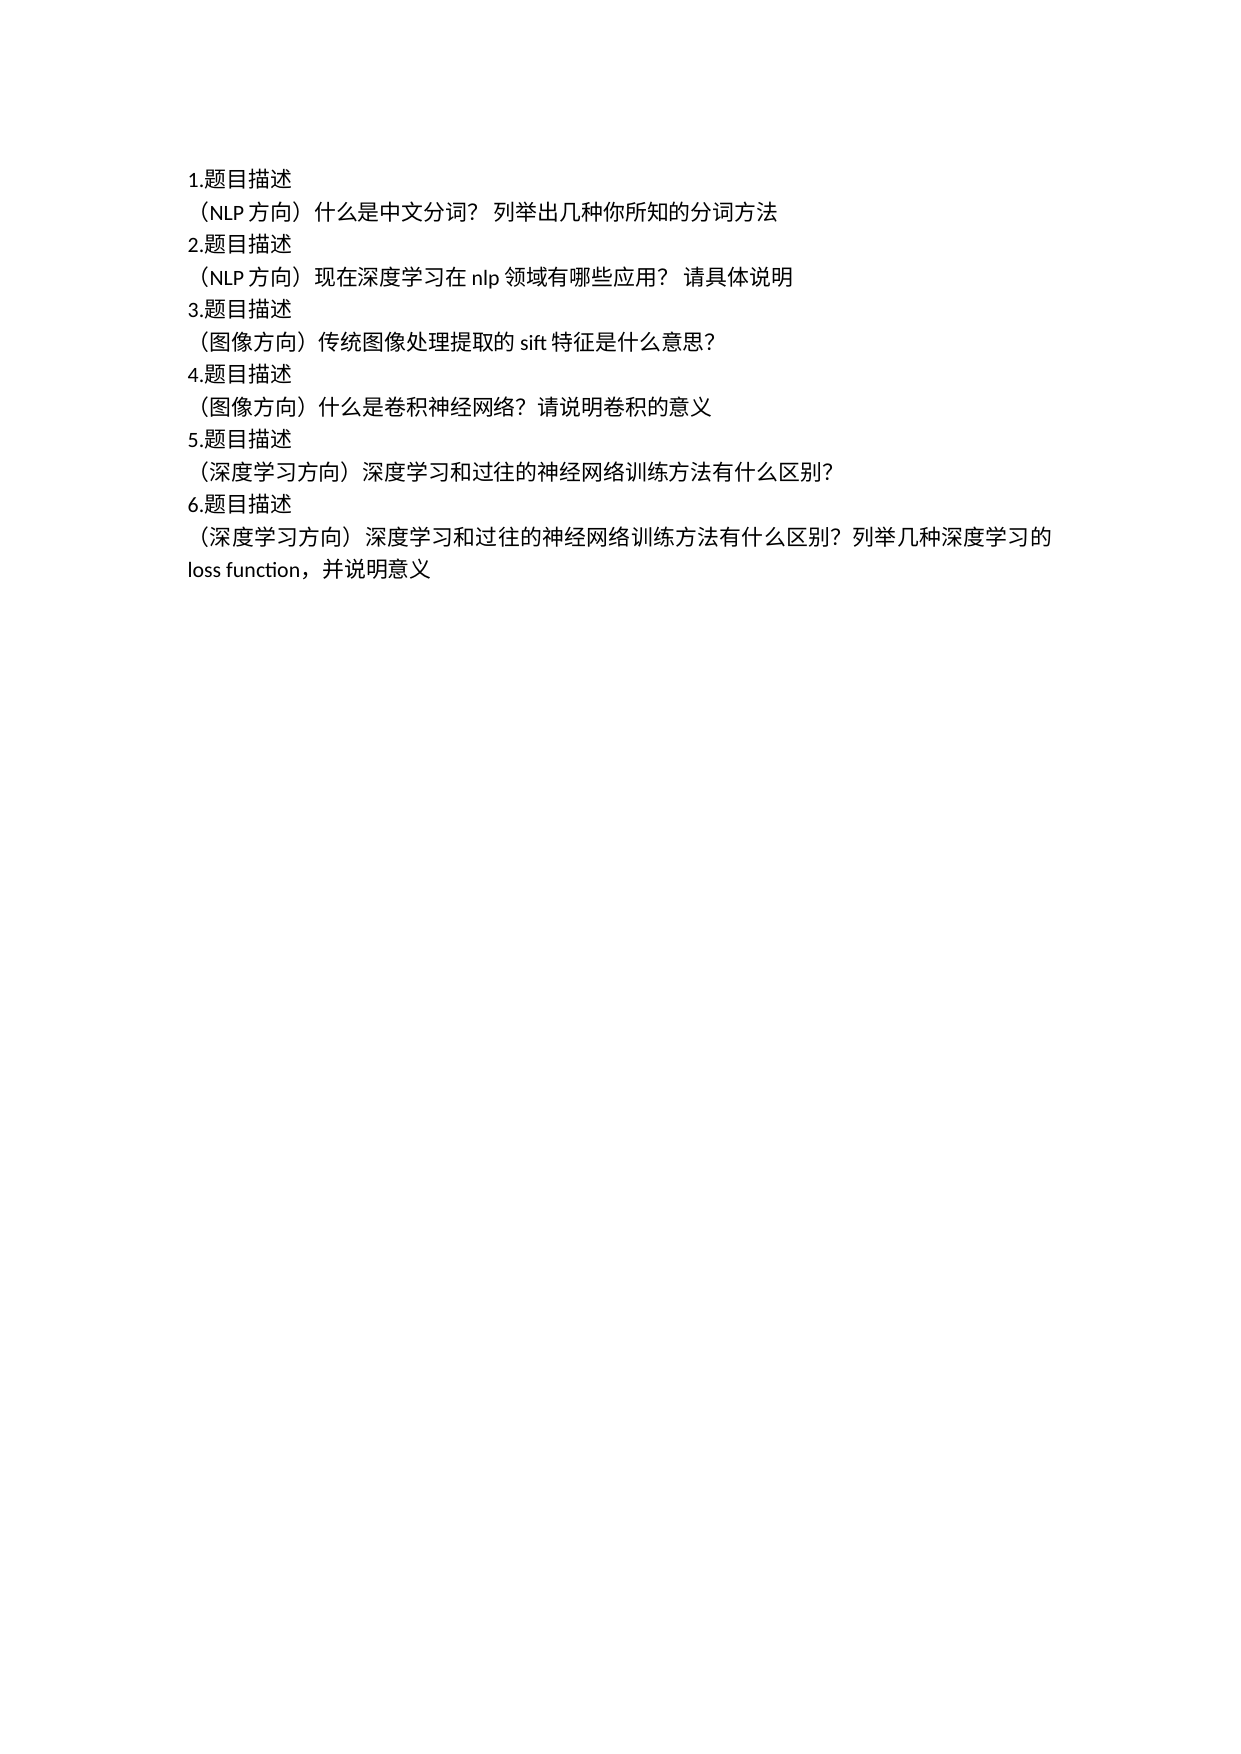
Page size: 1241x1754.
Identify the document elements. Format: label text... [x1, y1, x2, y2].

text 2.题目描述 [187, 227, 1053, 259]
text 3.题目描述 [187, 292, 1053, 324]
text （深度学习方向）深度学习和过往的神经网络训练方法有什么区别？ [187, 454, 1053, 487]
text （深度学习方向）深度学习和过往的神经网络训练方法有什么区别？列举几种深度学习的loss function，并说明意义 [187, 519, 1053, 584]
text （NLP方向）什么是中文分词？ 列举出几种你所知的分词方法 [187, 194, 1053, 227]
text 5.题目描述 [187, 422, 1053, 454]
text （图像方向）传统图像处理提取的sift特征是什么意思？ [187, 324, 1053, 357]
text （NLP方向）现在深度学习在nlp领域有哪些应用？ 请具体说明 [187, 259, 1053, 292]
text 6.题目描述 [187, 487, 1053, 519]
text （图像方向）什么是卷积神经网络？请说明卷积的意义 [187, 389, 1053, 422]
text 1.题目描述 [187, 162, 1053, 194]
text 4.题目描述 [187, 357, 1053, 389]
